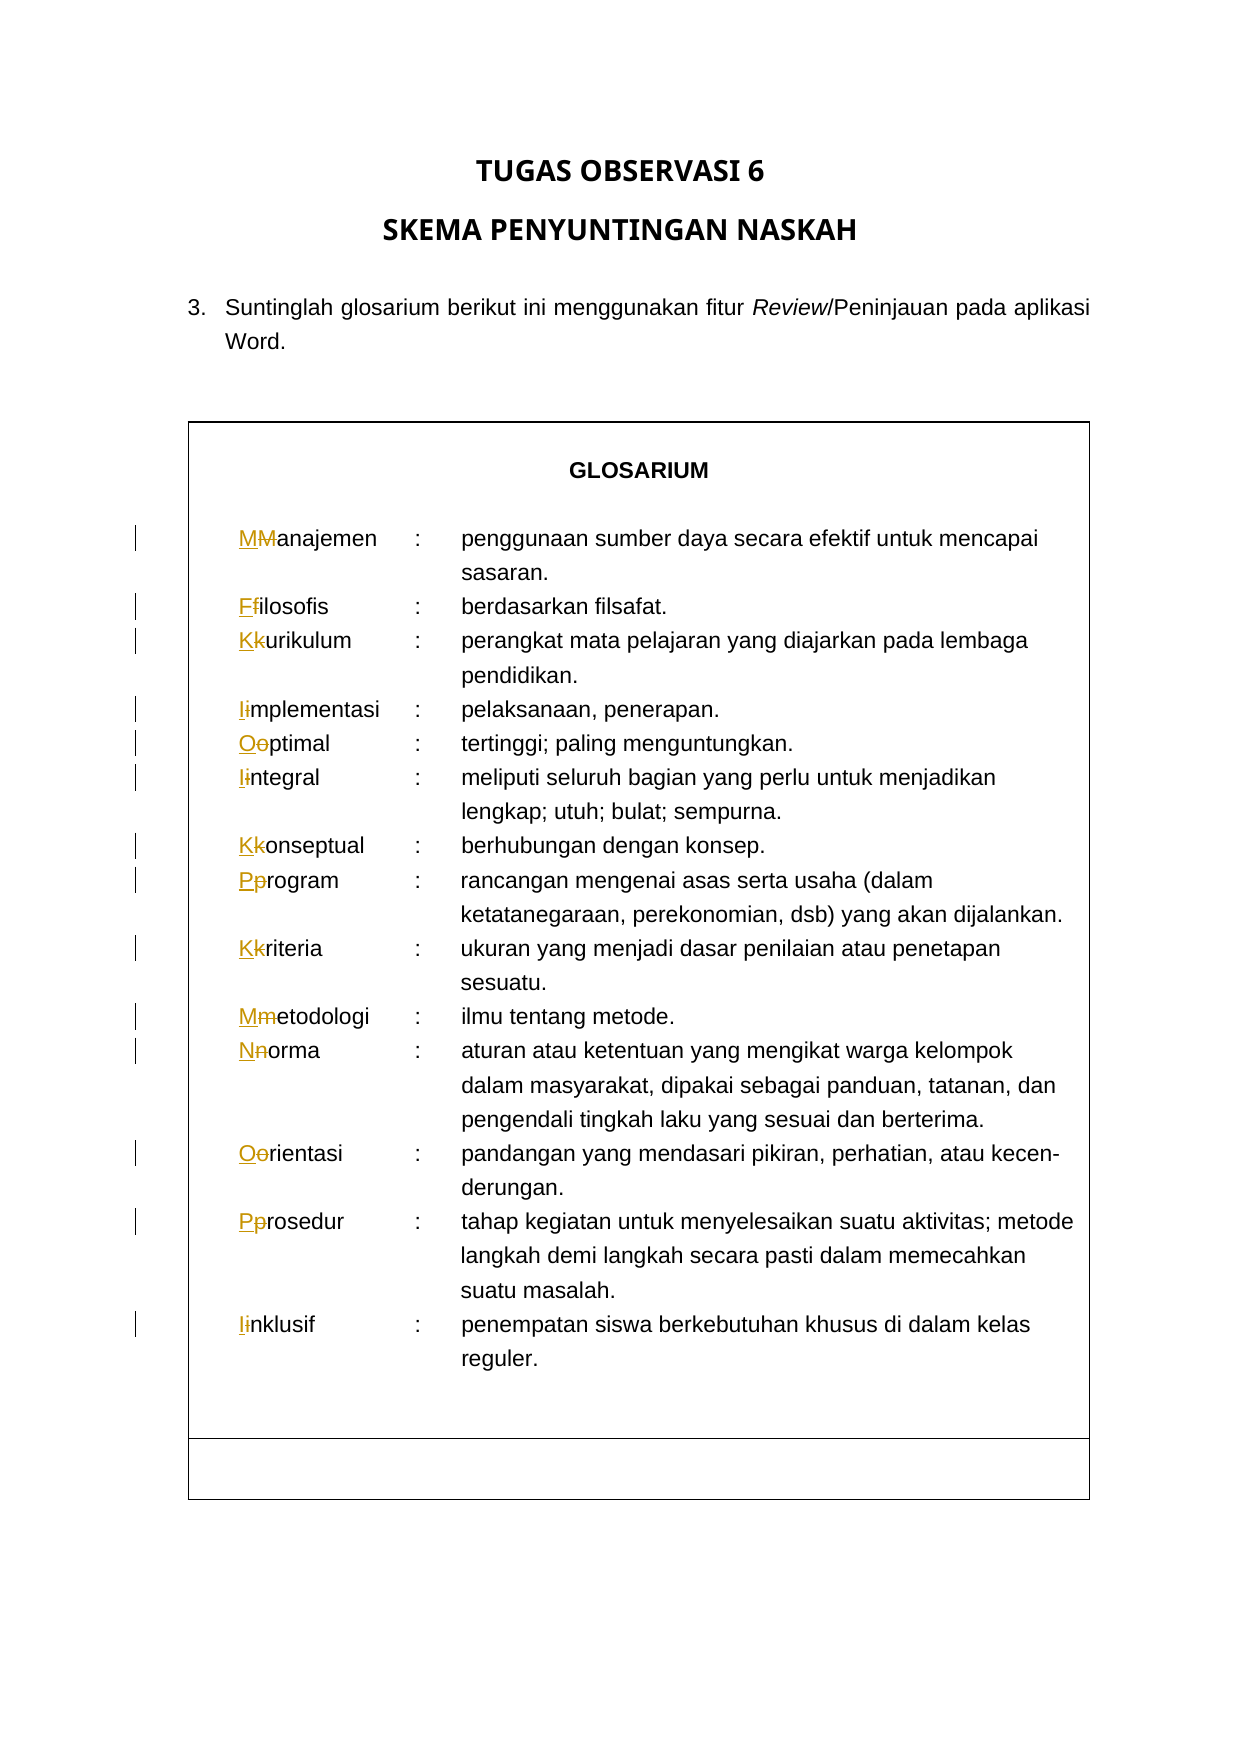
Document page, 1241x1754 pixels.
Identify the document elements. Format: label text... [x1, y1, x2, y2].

text SKEMA PENYUNTINGAN NASKAH [150, 209, 1090, 249]
table_header GLOSARIUM anajemen : penggunaan sumber daya secara efektif untuk mencapai sasaran. ilosofis : berdasarkan filsafat. urikulum : perangkat mata pelajaran yang diajarkan pada lembaga pendidikan. mplementasi : pelaksanaan, penerapan. ptimal : tertinggi; paling menguntungkan. ntegral : meliputi seluruh bagian yang perlu untuk menjadikan lengkap; utuh; bulat; sempurna. onseptual : berhubungan dengan konsep. rogram : rancangan mengenai asas serta usaha (dalam ketatanegaraan, perekonomian, dsb) yang akan dijalankan. riteria : ukuran yang menjadi dasar penilaian atau penetapan sesuatu. etodologi : ilmu tentang metode. orma : aturan atau ketentuan yang mengikat warga kelompok dalam masyarakat, dipakai sebagai panduan, tatanan, dan pengendali tingkah laku yang sesuai dan berterima. rientasi : pandangan yang mendasari pikiran, perhatian, atau kecen- derungan. rosedur : tahap kegiatan untuk menyelesaikan suatu aktivitas; metode langkah demi langkah secara pasti dalam memecahkan suatu masalah. nklusif : penempatan siswa berkebutuhan khusus di dalam kelas reguler. [189, 423, 1089, 1438]
table_cell [189, 1439, 1089, 1498]
list Suntinglah glosarium berikut ini menggunakan fitur Review/Peninjauan pada aplikasi Word. [187, 294, 1090, 354]
text TUGAS OBSERVASI 6 [150, 150, 1090, 190]
